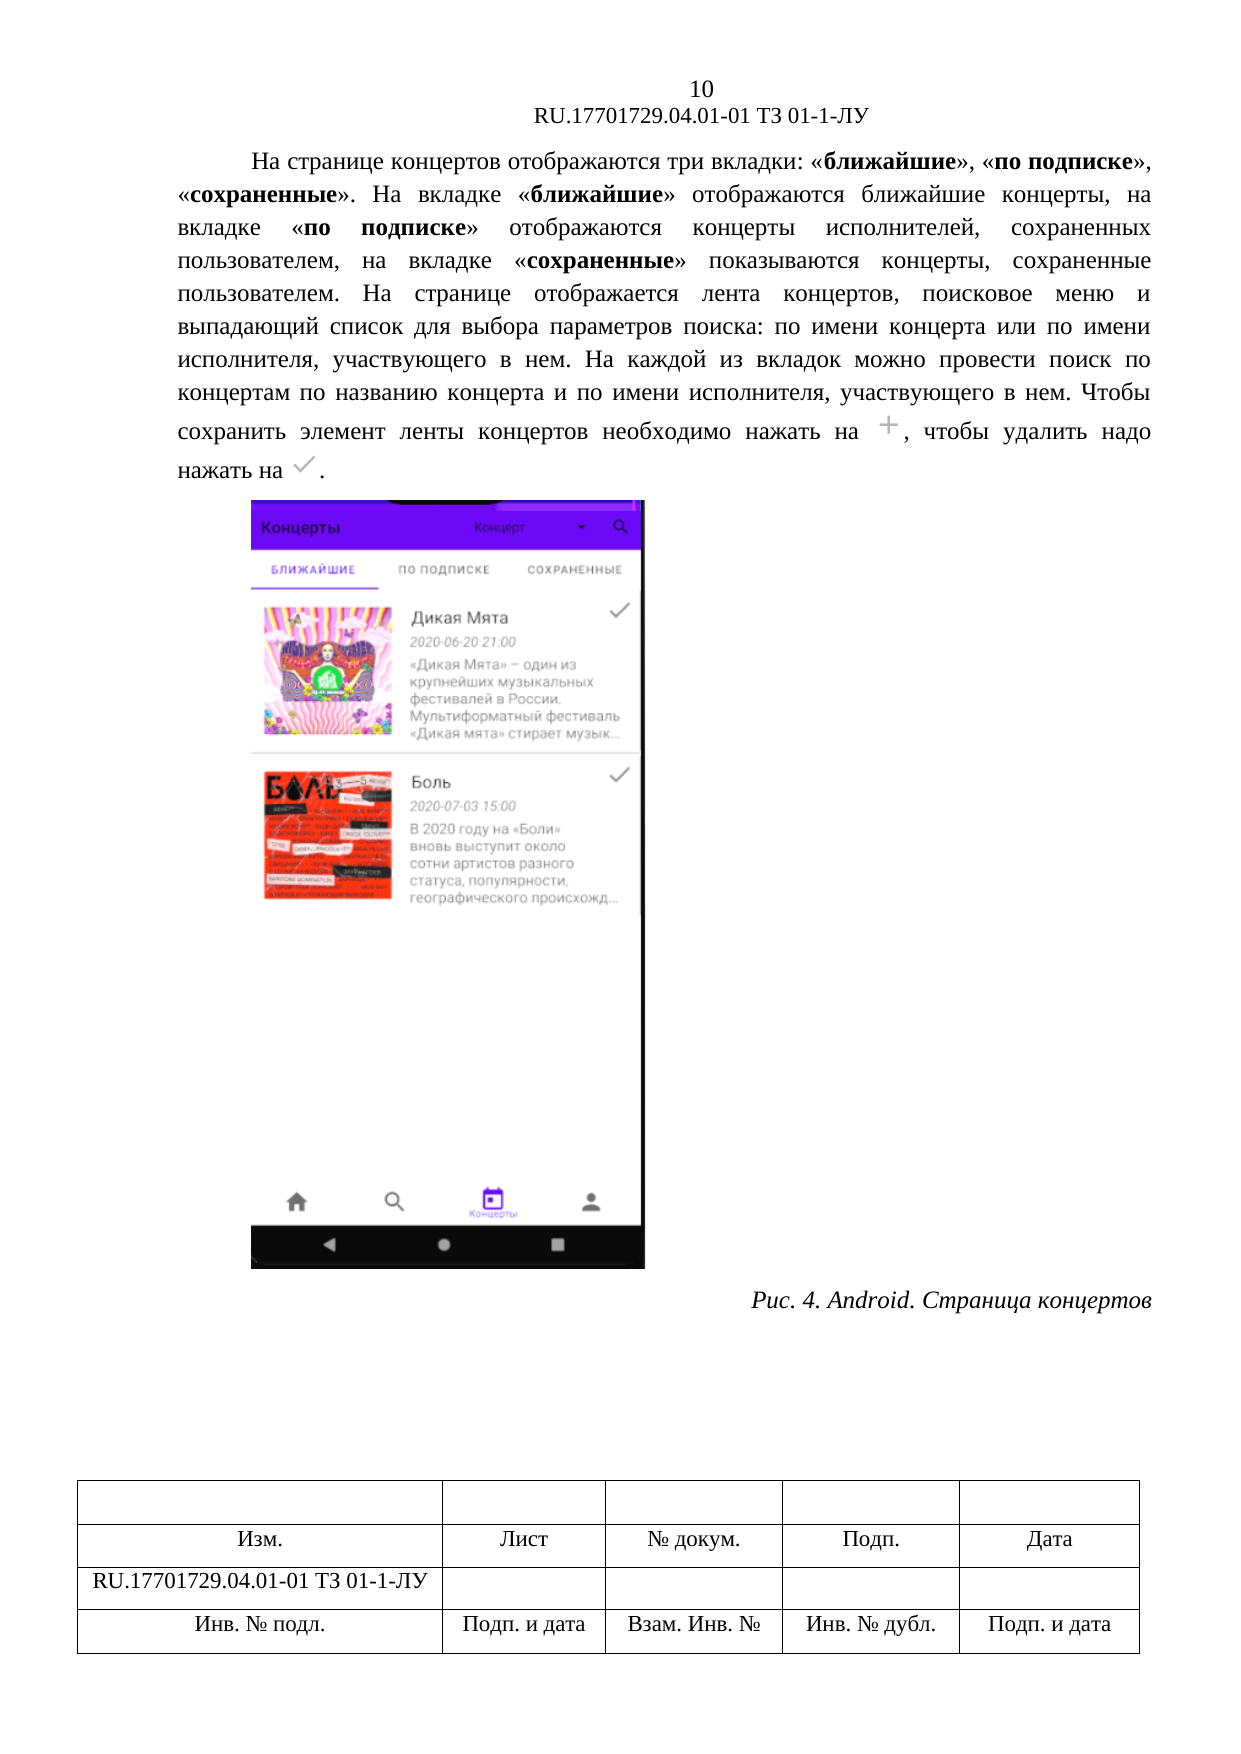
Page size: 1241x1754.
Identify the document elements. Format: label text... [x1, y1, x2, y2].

text Рис. 4. Android. Страница концертов [177, 1285, 1152, 1314]
text На странице концертов отображаются три вкладки: «ближайшие», «по подписке», «сохраненные». На вкладке «ближайшие» отображаются ближайшие концерты, на вкладке «по подписке» отображаются концерты исполнителей, сохраненных пользователем, на вкладке «сохраненные» показываются концерты, сохраненные пользователем. На странице отображается лента концертов, поисковое меню и выпадающий список для выбора параметров поиска: по имени концерта или по имени исполнителя, участвующего в нем. На каждой из вкладок можно провести поиск по концертам по названию концерта и по имени исполнителя, участвующего в нем. Чтобы сохранить элемент ленты концертов необходимо нажать на , чтобы удалить надо нажать на . [177, 146, 1152, 484]
picture [873, 410, 904, 440]
picture [289, 449, 319, 479]
picture [251, 500, 646, 1269]
